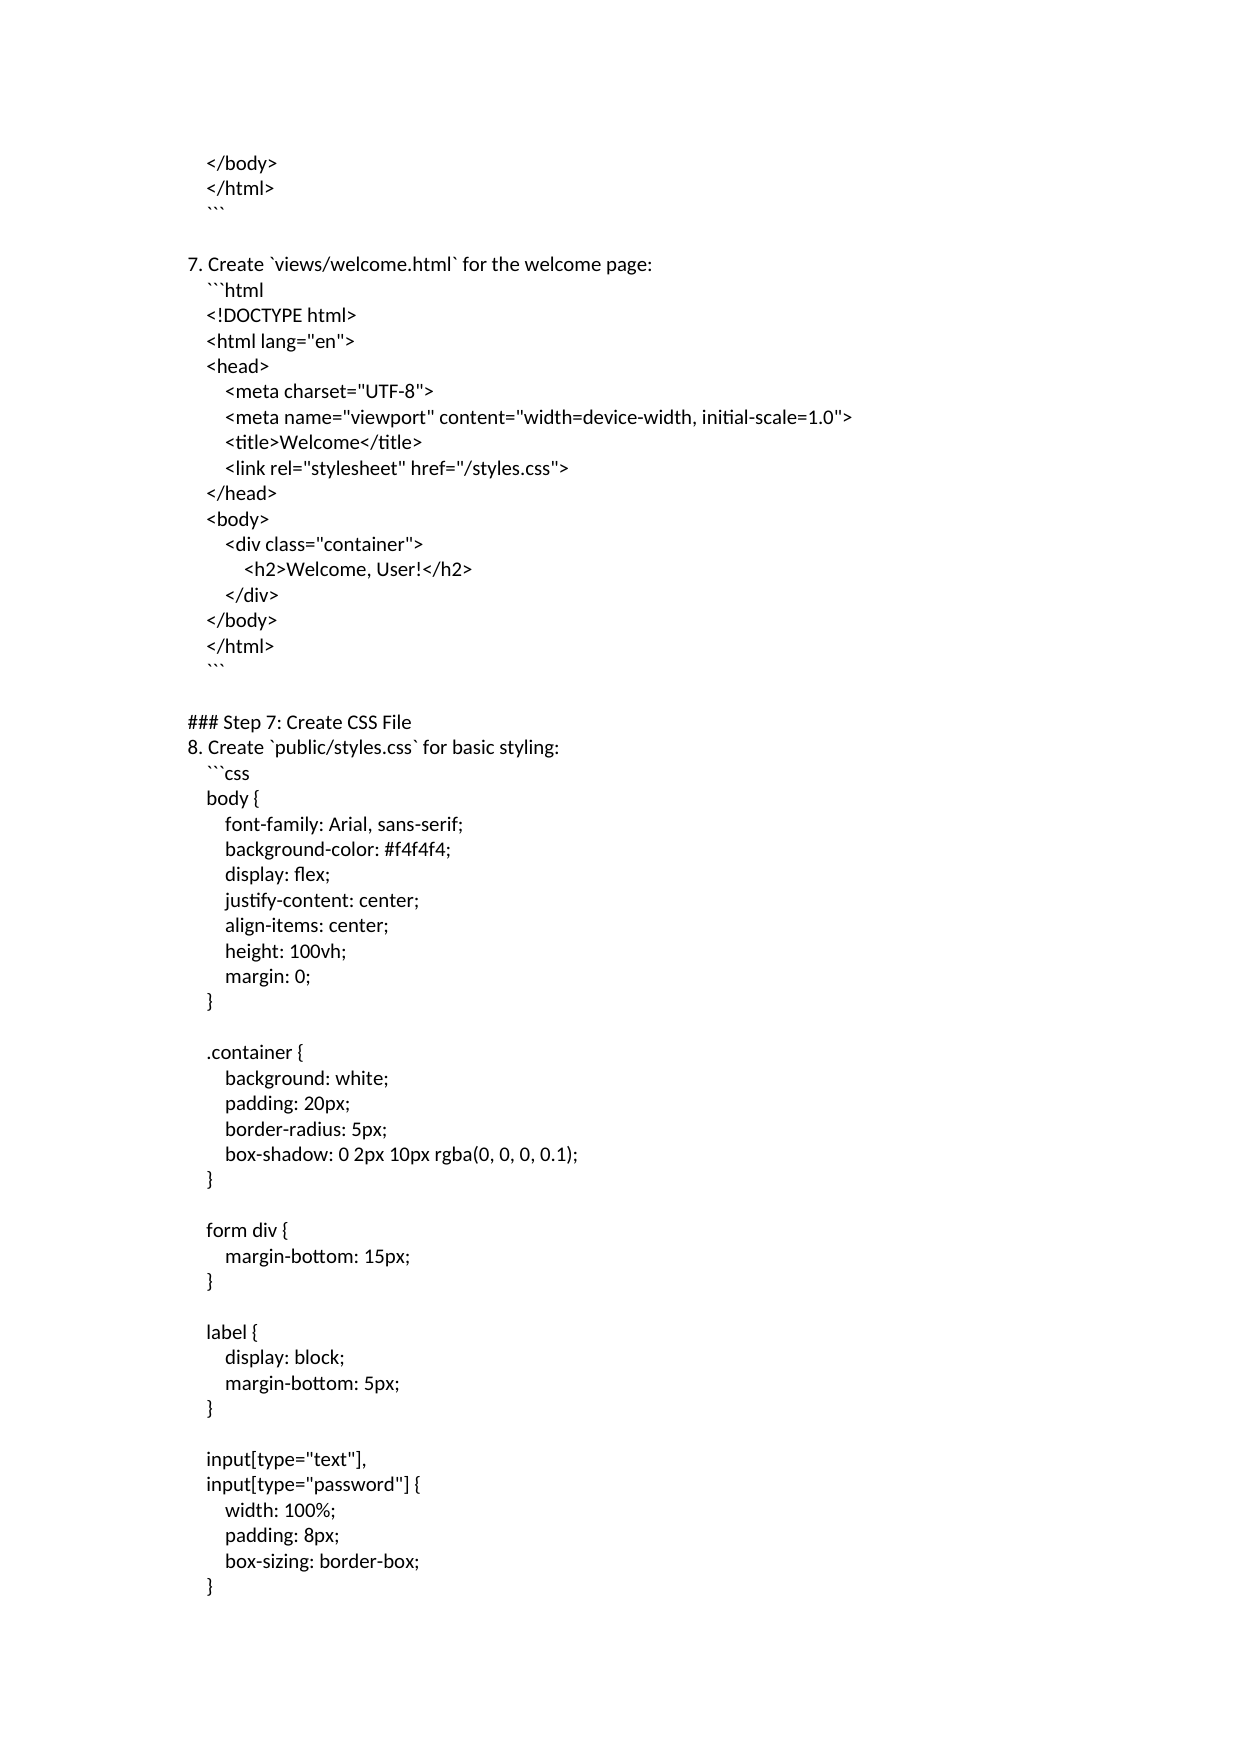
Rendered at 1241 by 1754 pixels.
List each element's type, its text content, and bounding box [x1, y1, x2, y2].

text background-color: #f4f4f4; [187, 836, 1053, 862]
text width: 100%; [187, 1497, 1053, 1522]
text <!DOCTYPE html> [187, 302, 1053, 328]
text } [187, 1573, 1053, 1599]
text height: 100vh; [187, 938, 1053, 963]
text <meta charset="UTF-8"> [187, 379, 1053, 404]
text align-items: center; [187, 912, 1053, 938]
text ### Step 7: Create CSS File [187, 709, 1053, 734]
text <meta name="viewport" content="width=device-width, initial-scale=1.0"> [187, 404, 1053, 429]
text box-sizing: border-box; [187, 1548, 1053, 1573]
text </html> [187, 633, 1053, 658]
text } [187, 1395, 1053, 1421]
text margin-bottom: 5px; [187, 1370, 1053, 1395]
text ``` [187, 201, 1053, 226]
text padding: 20px; [187, 1090, 1053, 1116]
text body { [187, 785, 1053, 811]
text ```css [187, 760, 1053, 785]
text </body> [187, 607, 1053, 633]
text display: flex; [187, 862, 1053, 887]
text ``` [187, 658, 1053, 684]
text justify-content: center; [187, 887, 1053, 912]
text font-family: Arial, sans-serif; [187, 811, 1053, 836]
text input[type="password"] { [187, 1472, 1053, 1497]
text ```html [187, 277, 1053, 302]
text } [187, 1268, 1053, 1294]
text input[type="text"], [187, 1446, 1053, 1472]
text margin-bottom: 15px; [187, 1243, 1053, 1268]
text <div class="container"> [187, 531, 1053, 557]
text <title>Welcome</title> [187, 429, 1053, 455]
text <body> [187, 506, 1053, 531]
text padding: 8px; [187, 1522, 1053, 1548]
text <head> [187, 353, 1053, 379]
text display: block; [187, 1344, 1053, 1370]
text <link rel="stylesheet" href="/styles.css"> [187, 455, 1053, 480]
text </body> [187, 150, 1053, 175]
text box-shadow: 0 2px 10px rgba(0, 0, 0, 0.1); [187, 1141, 1053, 1167]
text } [187, 1167, 1053, 1192]
text </head> [187, 480, 1053, 506]
text background: white; [187, 1065, 1053, 1090]
text </html> [187, 175, 1053, 201]
text 8. Create `public/styles.css` for basic styling: [187, 734, 1053, 760]
text 7. Create `views/welcome.html` for the welcome page: [187, 252, 1053, 277]
text label { [187, 1319, 1053, 1344]
text border-radius: 5px; [187, 1116, 1053, 1141]
text <html lang="en"> [187, 328, 1053, 353]
text form div { [187, 1217, 1053, 1243]
text </div> [187, 582, 1053, 607]
text <h2>Welcome, User!</h2> [187, 557, 1053, 582]
text } [187, 989, 1053, 1014]
text margin: 0; [187, 963, 1053, 989]
text .container { [187, 1039, 1053, 1065]
